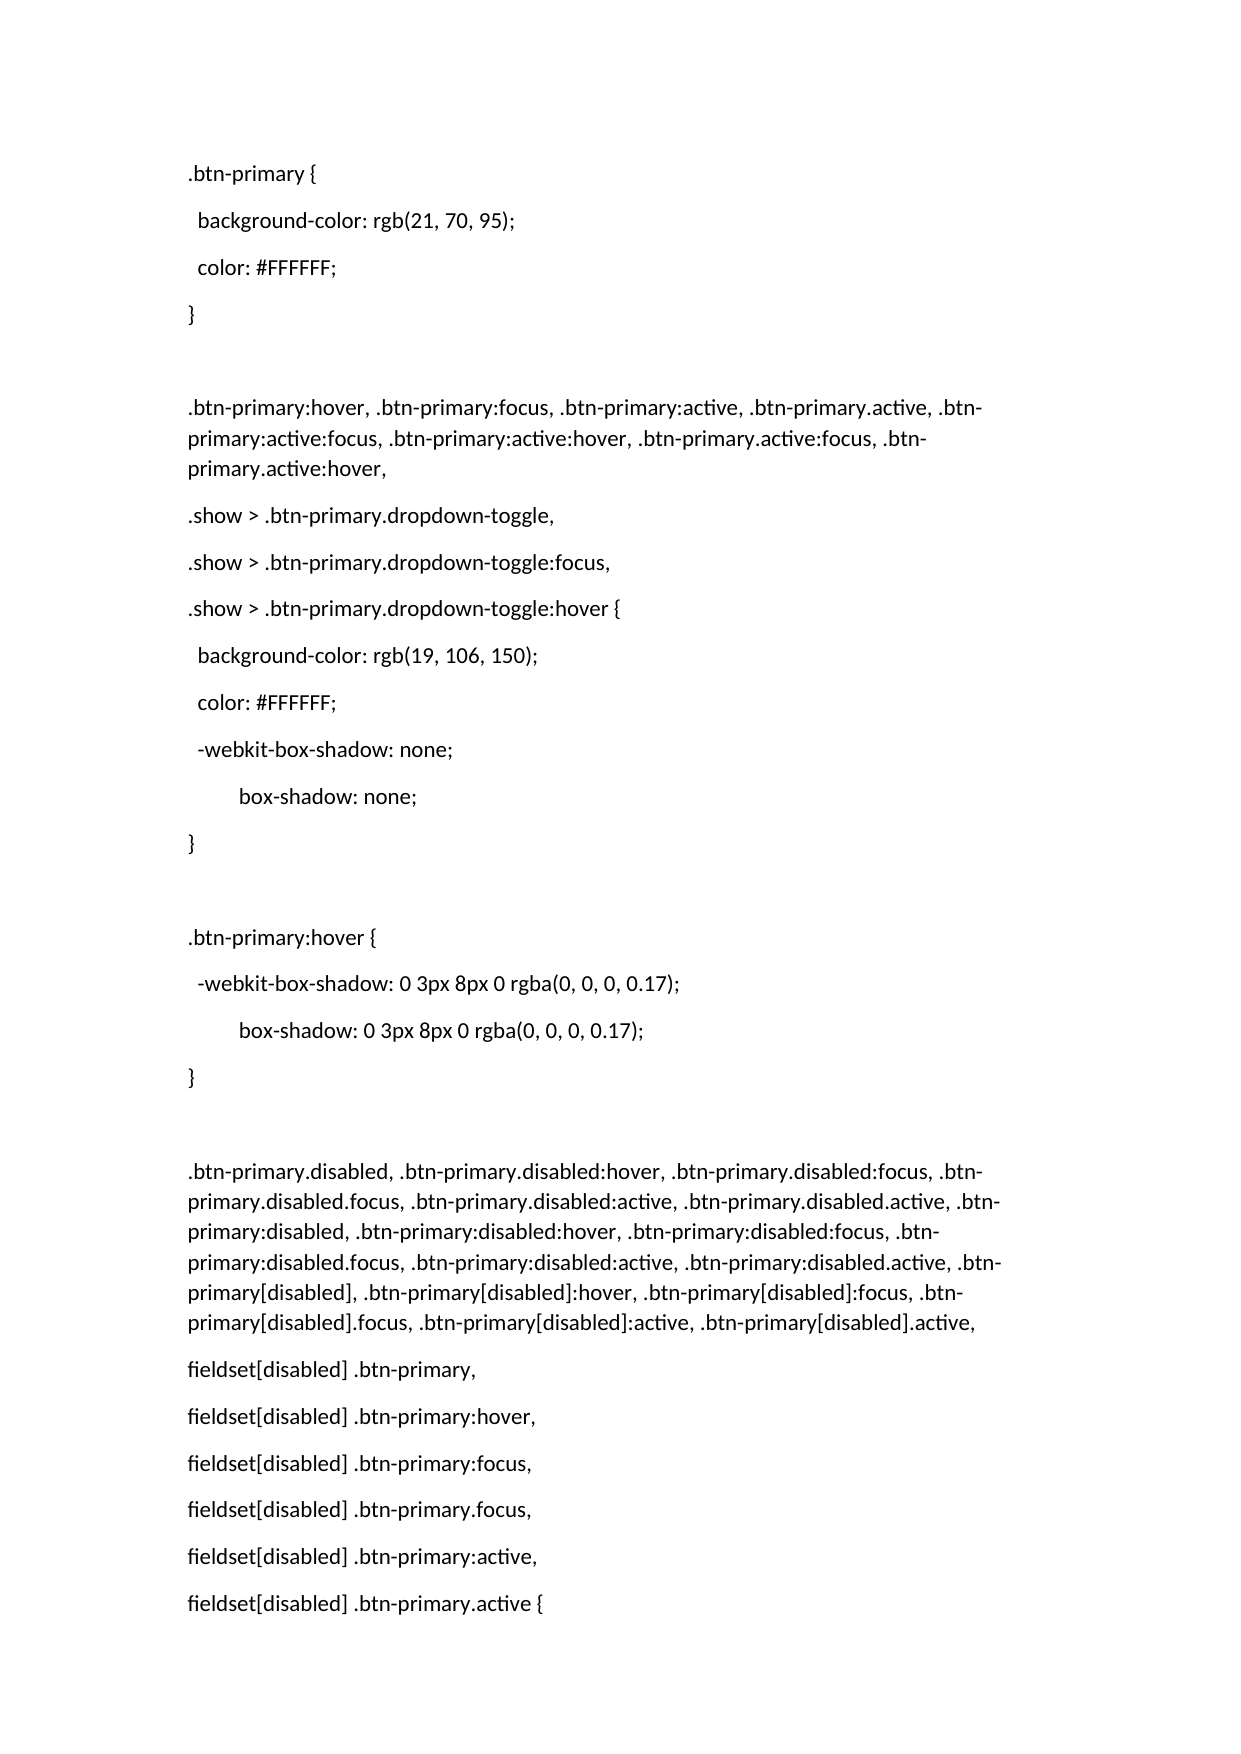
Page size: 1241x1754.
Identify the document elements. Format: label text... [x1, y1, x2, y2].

text background-color: rgb(21, 70, 95); [187, 206, 1090, 234]
text -webkit-box-shadow: none; [187, 735, 1090, 763]
text fieldset[disabled] .btn-primary.active { [187, 1589, 1090, 1617]
text -webkit-box-shadow: 0 3px 8px 0 rgba(0, 0, 0, 0.17); [187, 969, 1090, 997]
text .btn-primary:hover, .btn-primary:focus, .btn-primary:active, .btn-primary.active, .btn-primary:active:focus, .btn-primary:active:hover, .btn-primary.active:focus, .btn-primary.active:hover, [187, 393, 1090, 482]
text fieldset[disabled] .btn-primary:hover, [187, 1402, 1090, 1430]
text fieldset[disabled] .btn-primary.focus, [187, 1496, 1090, 1523]
text fieldset[disabled] .btn-primary:active, [187, 1542, 1090, 1570]
text .show > .btn-primary.dropdown-toggle:focus, [187, 548, 1090, 576]
text box-shadow: 0 3px 8px 0 rgba(0, 0, 0, 0.17); [187, 1016, 1090, 1044]
text .btn-primary.disabled, .btn-primary.disabled:hover, .btn-primary.disabled:focus, .btn-primary.disabled.focus, .btn-primary.disabled:active, .btn-primary.disabled.active, .btn-primary:disabled, .btn-primary:disabled:hover, .btn-primary:disabled:focus, .btn-primary:disabled.focus, .btn-primary:disabled:active, .btn-primary:disabled.active, .btn-primary[disabled], .btn-primary[disabled]:hover, .btn-primary[disabled]:focus, .btn-primary[disabled].focus, .btn-primary[disabled]:active, .btn-primary[disabled].active, [187, 1157, 1090, 1336]
text color: #FFFFFF; [187, 688, 1090, 716]
text } [187, 300, 1090, 328]
text } [187, 829, 1090, 857]
text } [187, 1063, 1090, 1091]
text box-shadow: none; [187, 782, 1090, 810]
text background-color: rgb(19, 106, 150); [187, 641, 1090, 669]
text .btn-primary:hover { [187, 923, 1090, 951]
text fieldset[disabled] .btn-primary:focus, [187, 1449, 1090, 1477]
text .show > .btn-primary.dropdown-toggle:hover { [187, 594, 1090, 622]
text .show > .btn-primary.dropdown-toggle, [187, 501, 1090, 529]
text fieldset[disabled] .btn-primary, [187, 1355, 1090, 1383]
text color: #FFFFFF; [187, 253, 1090, 281]
text .btn-primary { [187, 159, 1090, 187]
